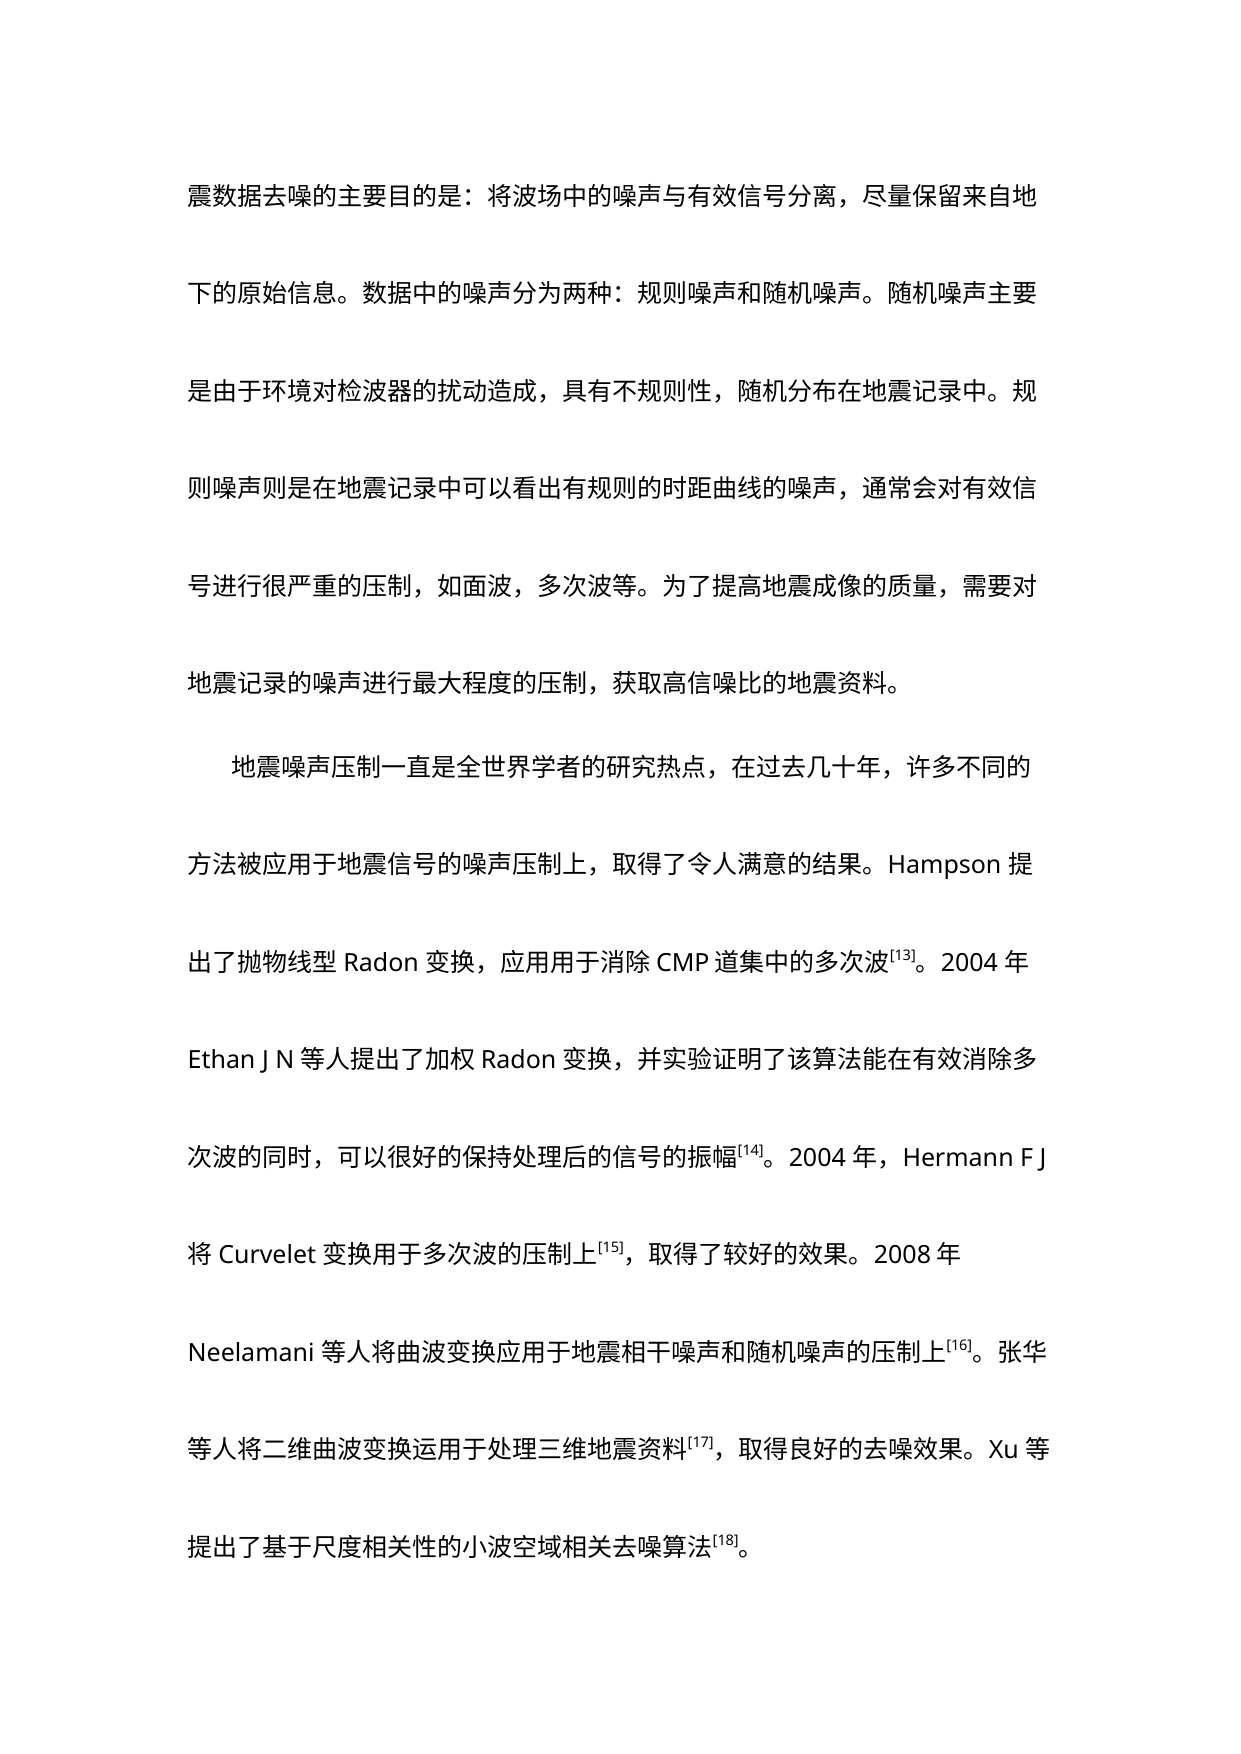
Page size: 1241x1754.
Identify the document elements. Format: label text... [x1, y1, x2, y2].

text 地震噪声压制一直是全世界学者的研究热点，在过去几十年，许多不同的方法被应用于地震信号的噪声压制上，取得了令人满意的结果。Hampson 提出了抛物线型 Radon 变换，应用用于消除 CMP道集中的多次波[13]。2004 年Ethan J N 等人提出了加权Radon 变换，并实验证明了该算法能在有效消除多次波的同时，可以很好的保持处理后的信号的振幅[14]。2004 年，Hermann F J 将 Curvelet 变换用于多次波的压制上[15]，取得了较好的效果。2008年Neelamani 等人将曲波变换应用于地震相干噪声和随机噪声的压制上[16]。张华等人将二维曲波变换运用于处理三维地震资料[17]，取得良好的去噪效果。Xu 等提出了基于尺度相关性的小波空域相关去噪算法[18]。 [187, 733, 1053, 1578]
